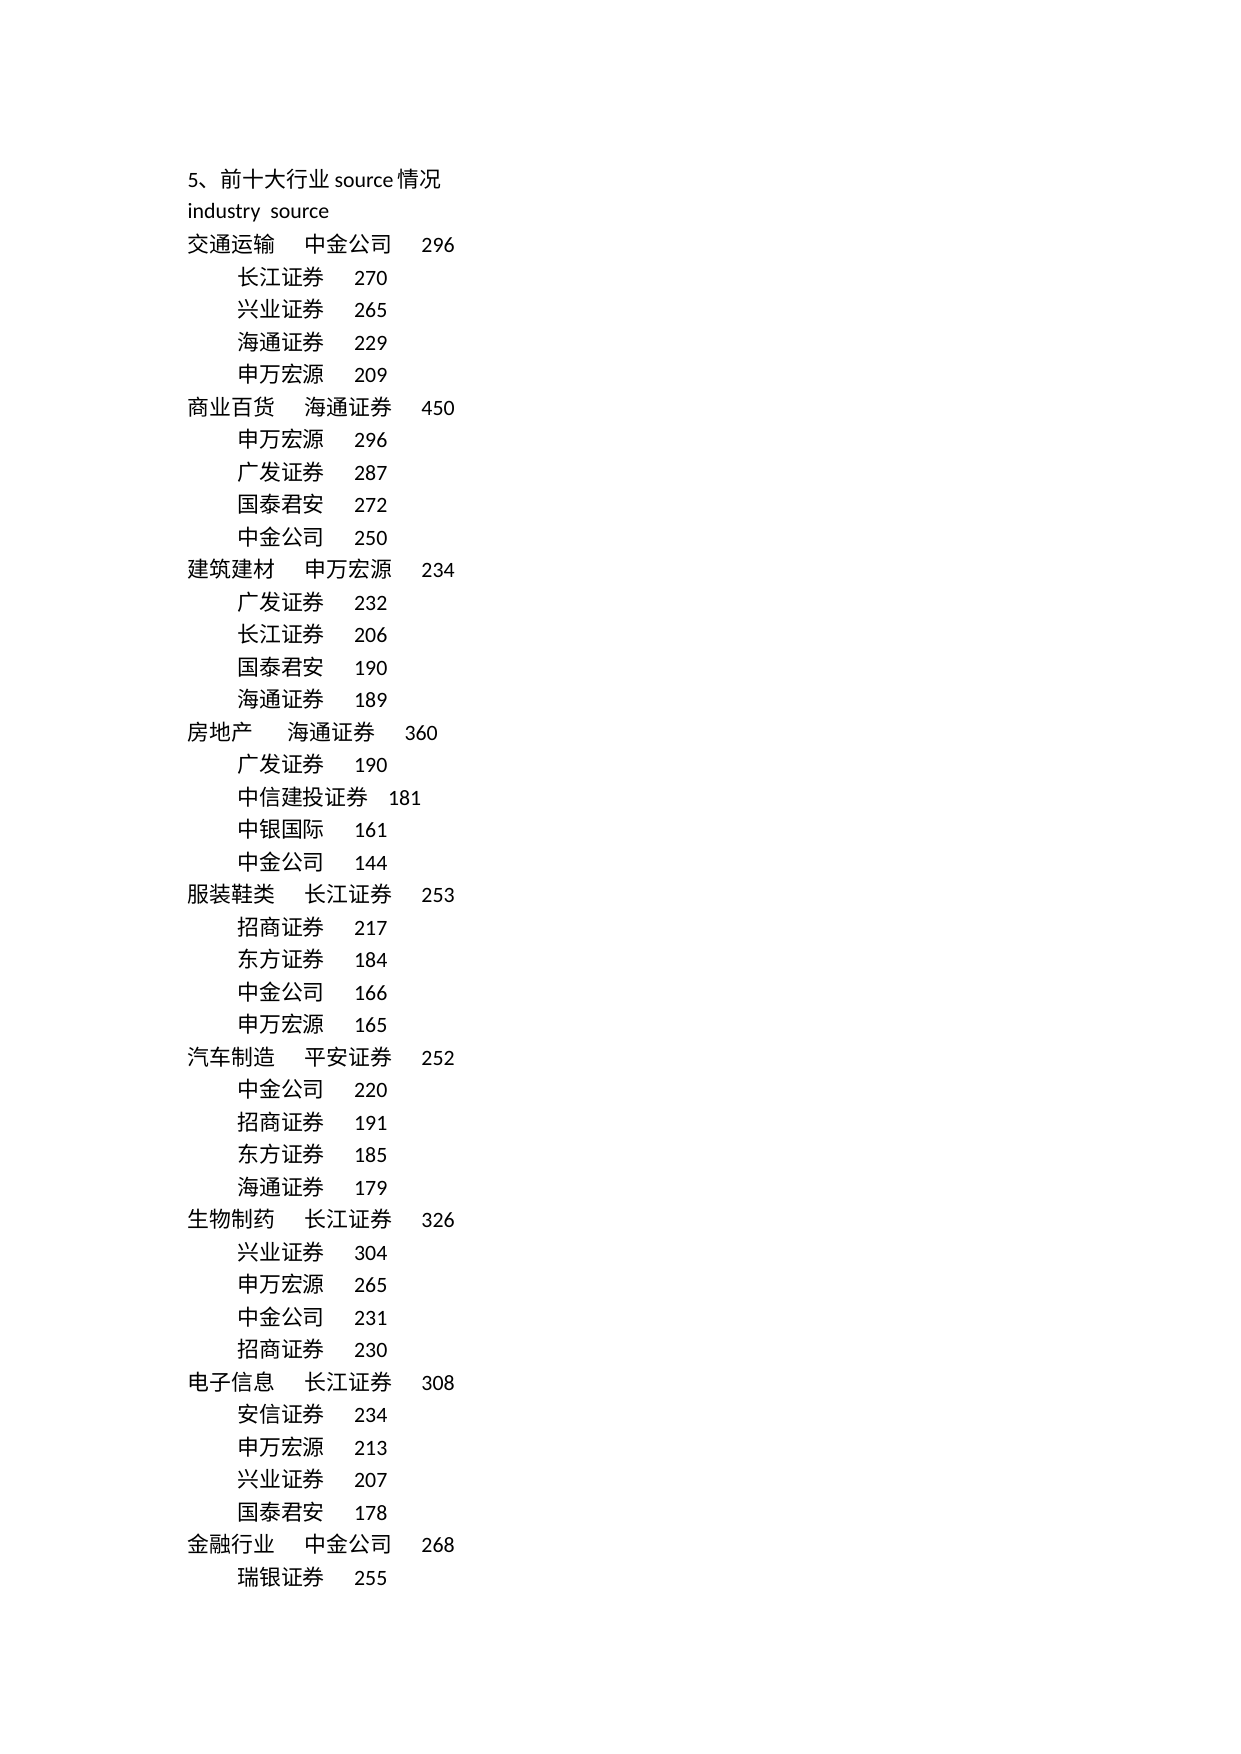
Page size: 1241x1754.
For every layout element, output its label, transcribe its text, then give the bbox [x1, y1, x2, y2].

text 兴业证券 265 [187, 292, 1053, 324]
text 申万宏源 213 [187, 1429, 1053, 1462]
text 金融行业 中金公司 268 [187, 1527, 1053, 1559]
text 长江证券 206 [187, 617, 1053, 649]
text 建筑建材 申万宏源 234 [187, 552, 1053, 584]
text 兴业证券 207 [187, 1462, 1053, 1494]
text 招商证券 191 [187, 1104, 1053, 1137]
text industry source [187, 194, 1053, 227]
text 商业百货 海通证券 450 [187, 389, 1053, 422]
text 中金公司 220 [187, 1072, 1053, 1104]
text 广发证券 190 [187, 747, 1053, 779]
text 东方证券 184 [187, 942, 1053, 974]
text 瑞银证券 255 [187, 1559, 1053, 1592]
text 房地产 海通证券 360 [187, 714, 1053, 747]
text 生物制药 长江证券 326 [187, 1202, 1053, 1234]
text 服装鞋类 长江证券 253 [187, 877, 1053, 909]
text 海通证券 189 [187, 682, 1053, 714]
text 海通证券 179 [187, 1169, 1053, 1202]
text 5、前十大行业source情况 [187, 162, 1053, 194]
text 招商证券 217 [187, 909, 1053, 942]
text 交通运输 中金公司 296 [187, 227, 1053, 259]
text 中金公司 144 [187, 844, 1053, 877]
text 申万宏源 165 [187, 1007, 1053, 1039]
text 国泰君安 178 [187, 1494, 1053, 1527]
text 东方证券 185 [187, 1137, 1053, 1169]
text 申万宏源 265 [187, 1267, 1053, 1299]
text 中银国际 161 [187, 812, 1053, 844]
text 海通证券 229 [187, 324, 1053, 357]
text 申万宏源 209 [187, 357, 1053, 389]
text 安信证券 234 [187, 1397, 1053, 1429]
text 国泰君安 272 [187, 487, 1053, 519]
text 中金公司 250 [187, 519, 1053, 552]
text 国泰君安 190 [187, 649, 1053, 682]
text 广发证券 287 [187, 454, 1053, 487]
text 中金公司 231 [187, 1299, 1053, 1332]
text 兴业证券 304 [187, 1234, 1053, 1267]
text 申万宏源 296 [187, 422, 1053, 454]
text 招商证券 230 [187, 1332, 1053, 1364]
text 电子信息 长江证券 308 [187, 1364, 1053, 1397]
text 汽车制造 平安证券 252 [187, 1039, 1053, 1072]
text 中金公司 166 [187, 974, 1053, 1007]
text 广发证券 232 [187, 584, 1053, 617]
text 长江证券 270 [187, 259, 1053, 292]
text 中信建投证券 181 [187, 779, 1053, 812]
